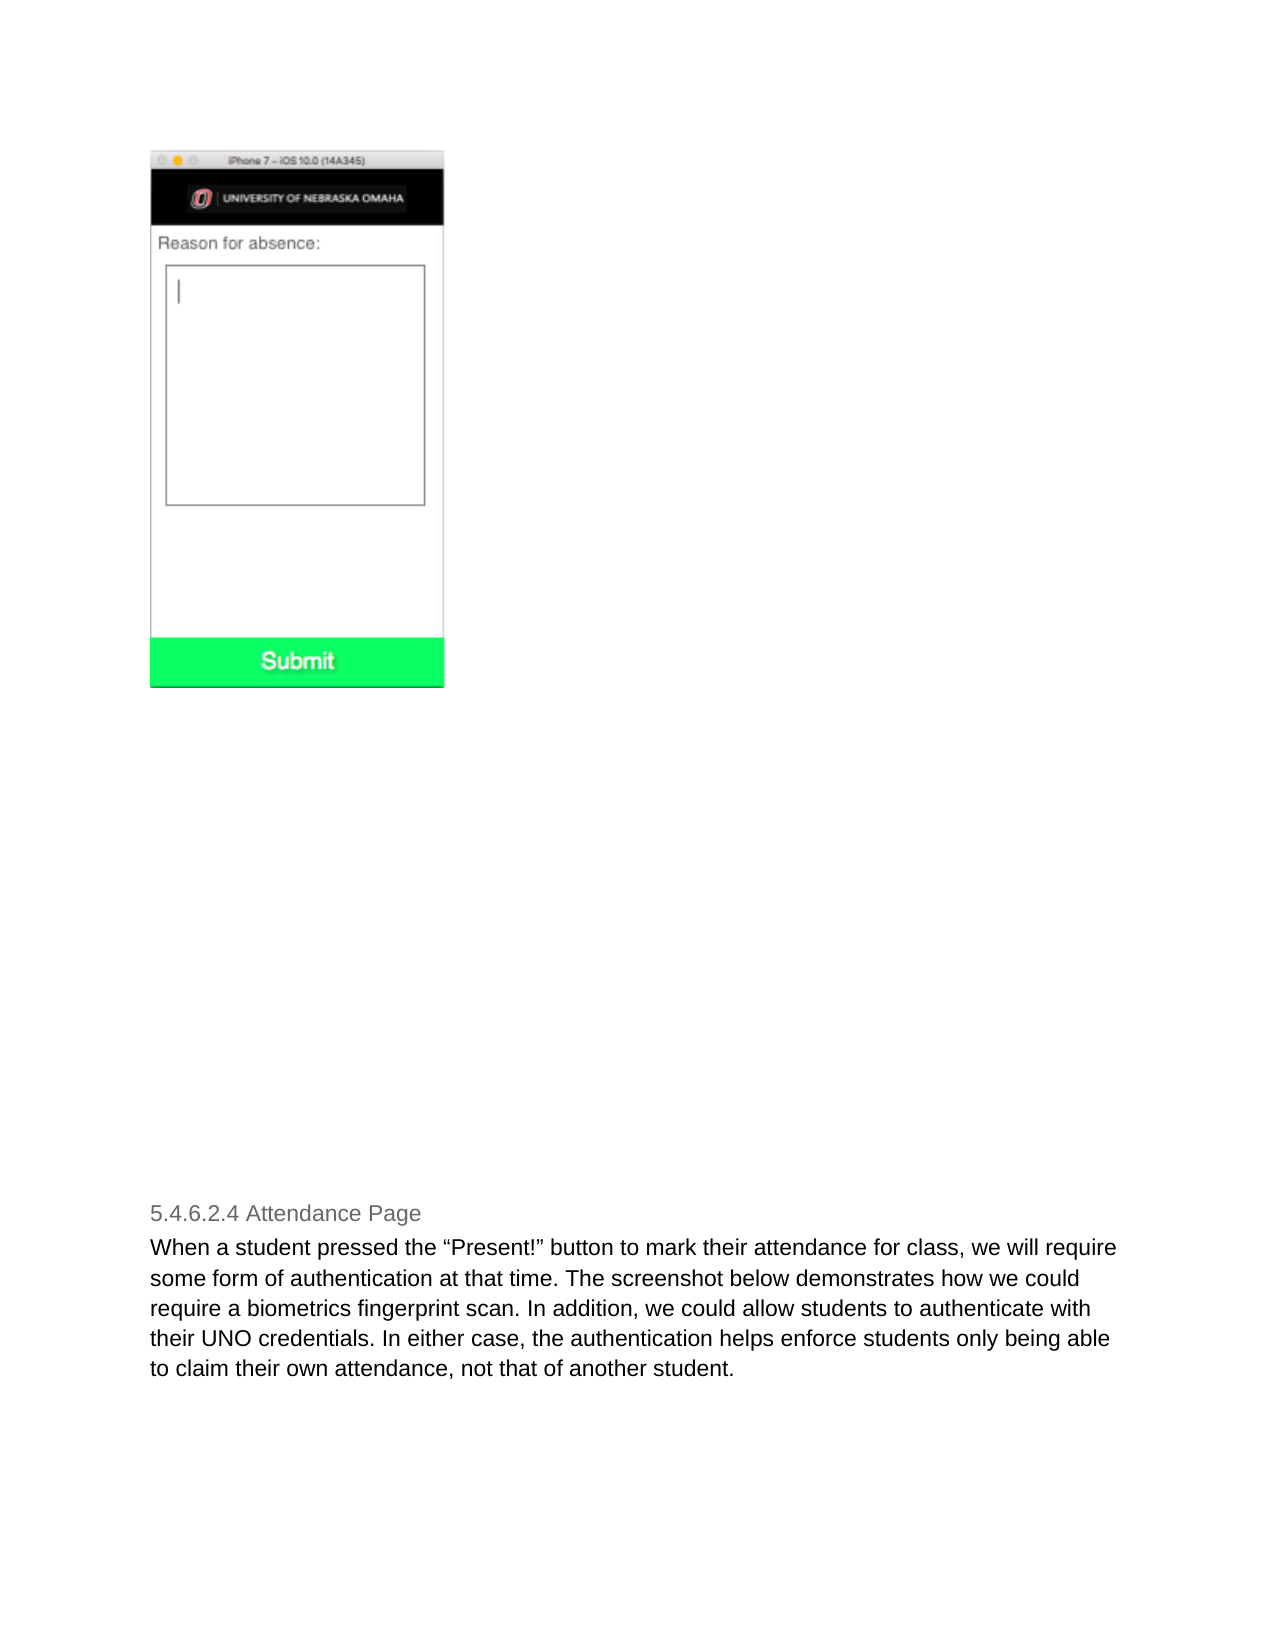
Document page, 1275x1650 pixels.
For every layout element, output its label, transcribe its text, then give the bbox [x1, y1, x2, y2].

picture [150, 150, 446, 688]
text When a student pressed the “Present!” button to mark their attendance for class, we will require some form of authentication at that time. The screenshot below demonstrates how we could require a biometrics fingerprint scan. In addition, we could allow students to authenticate with their UNO credentials. In either case, the authentication helps enforce students only being able to claim their own attendance, not that of another student. [150, 1234, 1125, 1382]
subtitle 5.4.6.2.4 Attendance Page [150, 1200, 1125, 1226]
